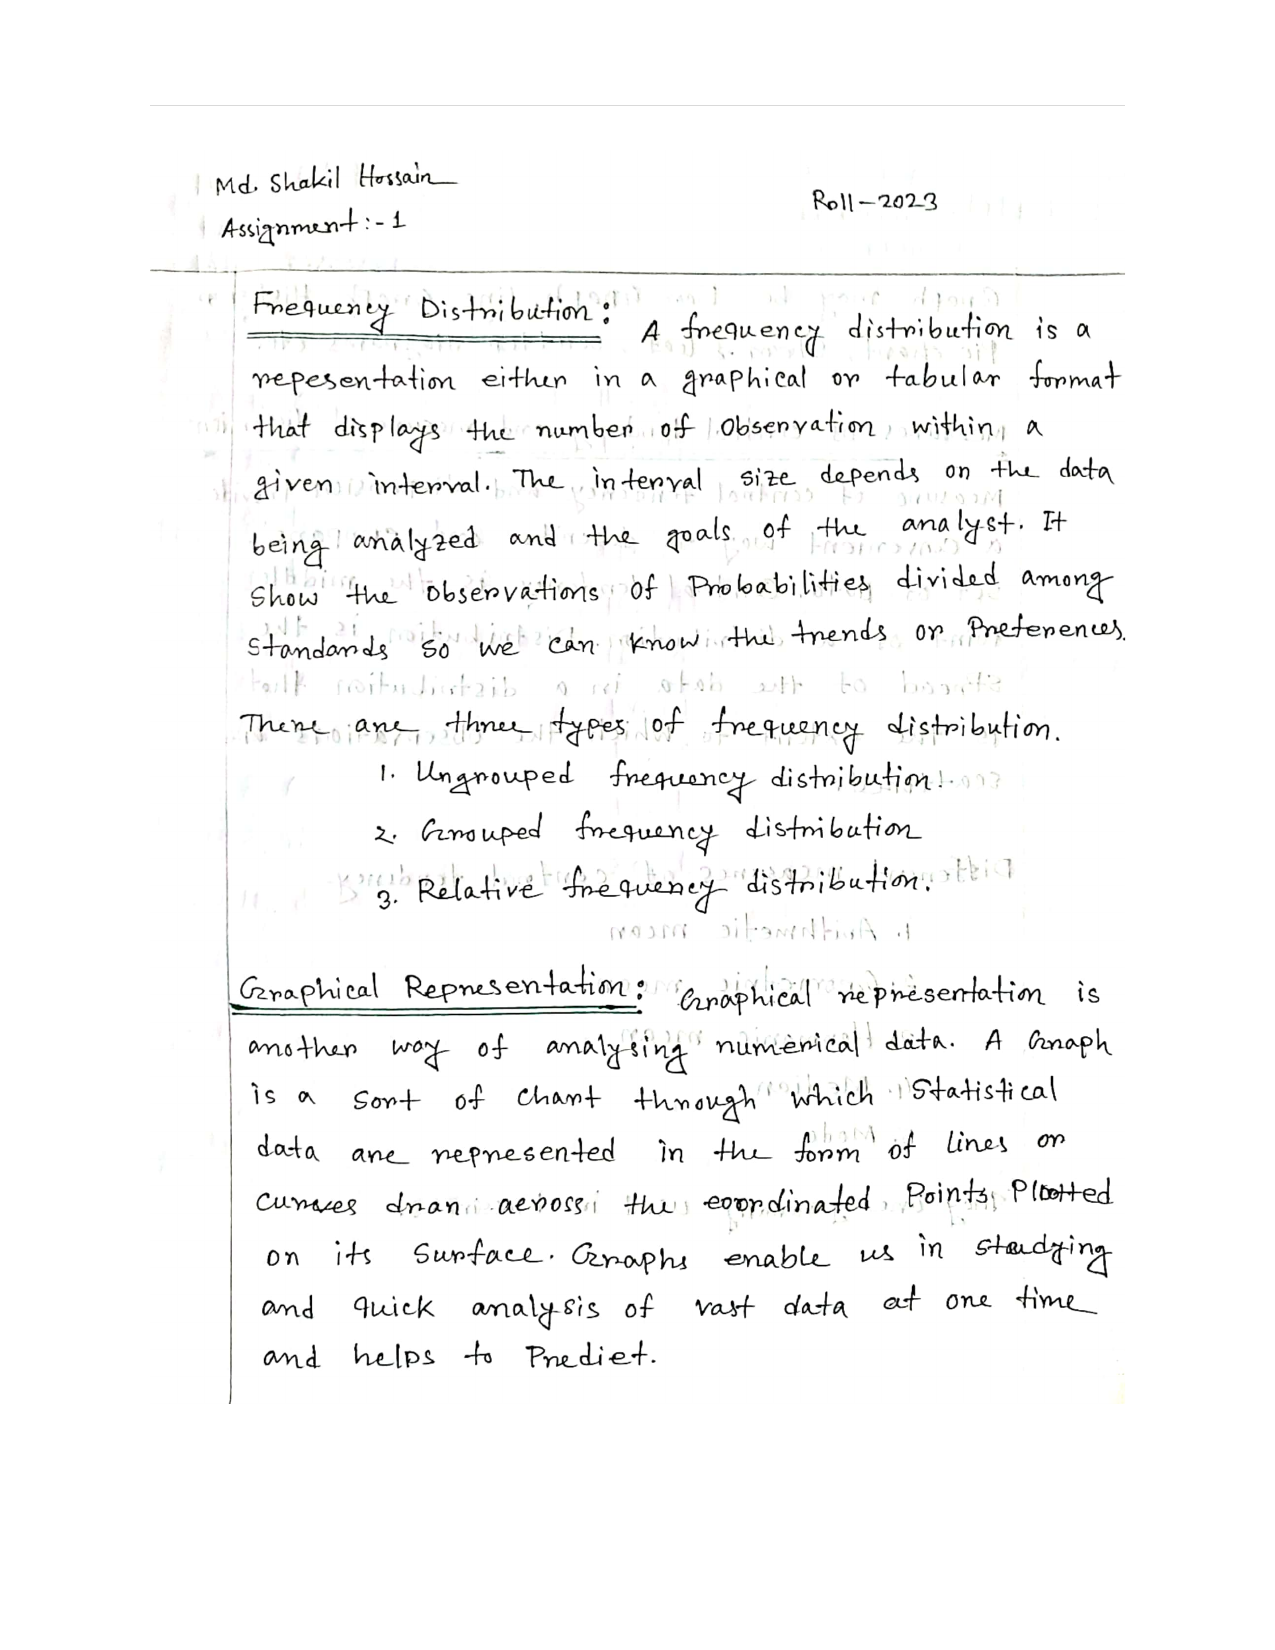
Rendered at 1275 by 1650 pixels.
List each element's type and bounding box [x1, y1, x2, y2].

picture [150, 150, 1125, 1404]
